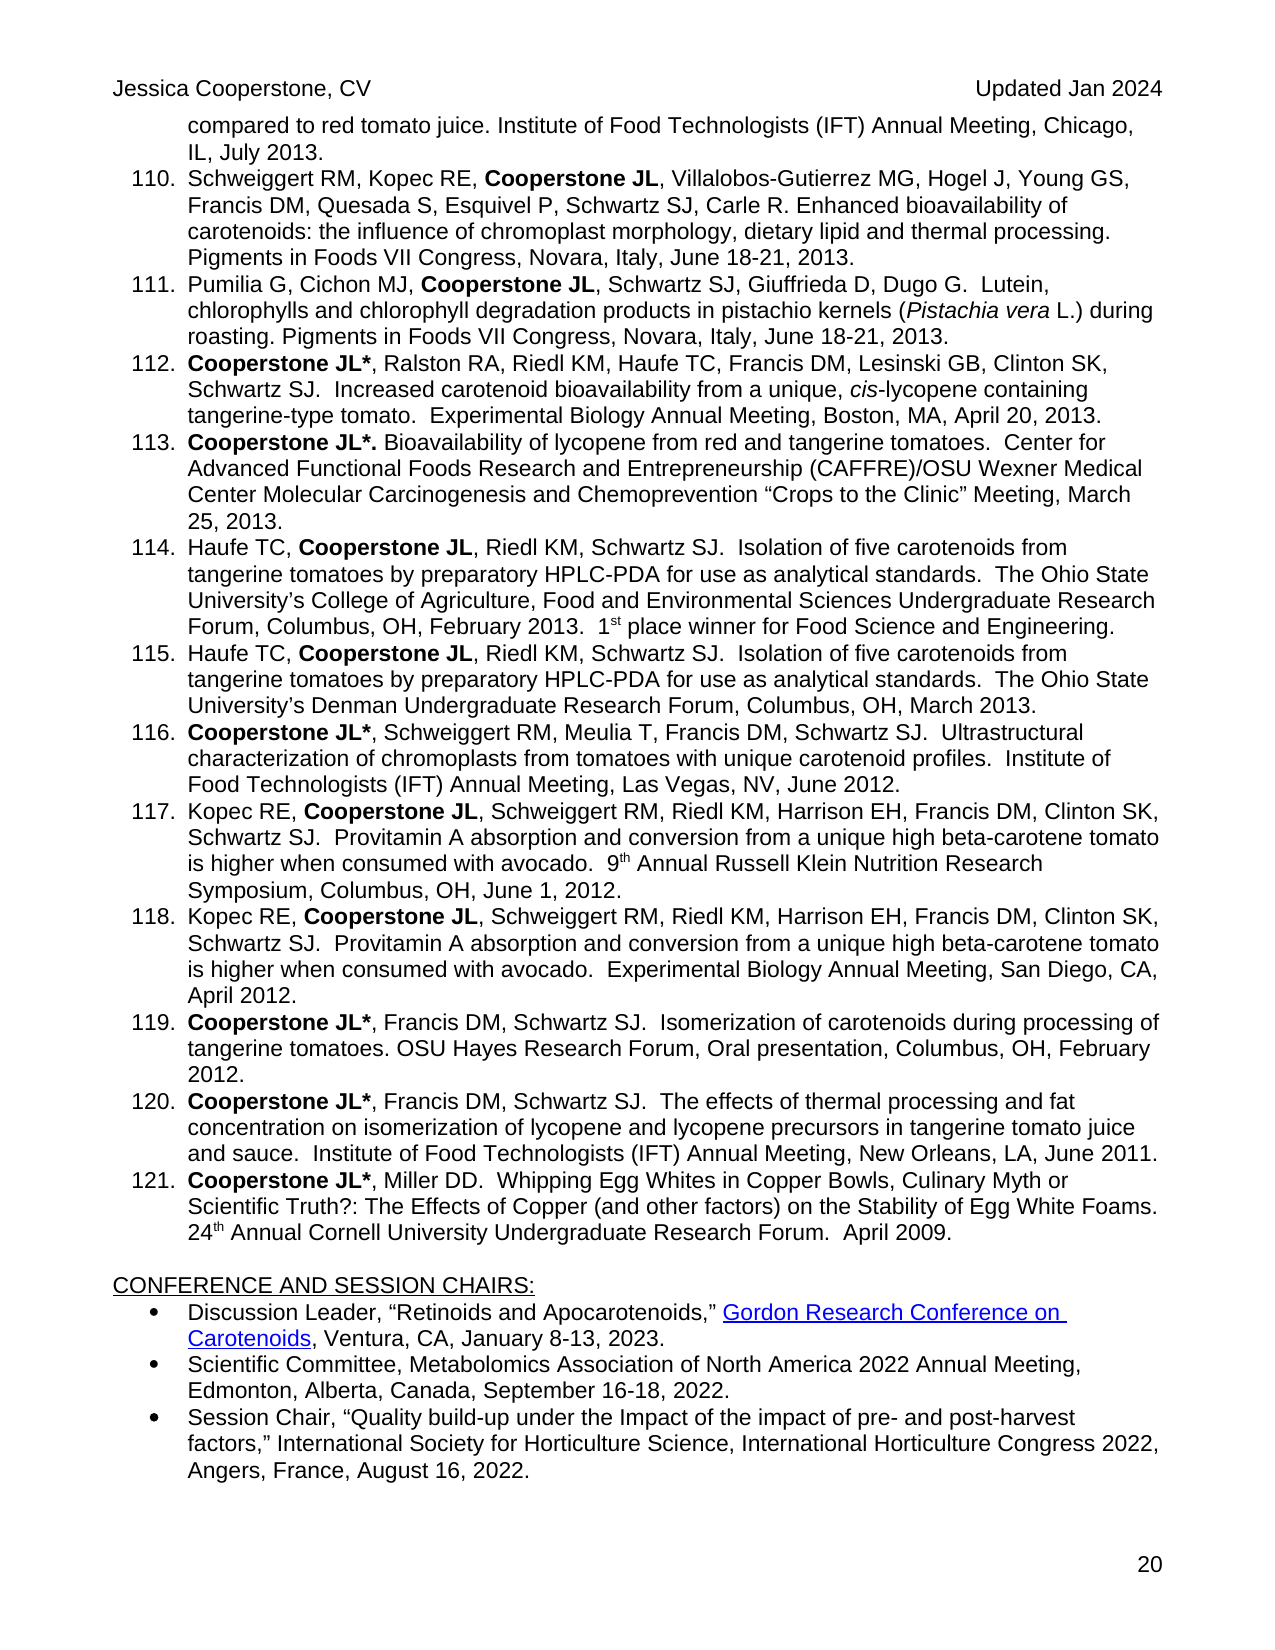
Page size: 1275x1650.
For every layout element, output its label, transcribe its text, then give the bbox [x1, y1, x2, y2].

list Schweiggert RM, Kopec RE, Cooperstone JL, Villalobos-Gutierrez MG, Hogel J, Young GS, Francis DM, Quesada S, Esquivel P, Schwartz SJ, Carle R. Enhanced bioavailability of carotenoids: the influence of chromoplast morphology, dietary lipid and thermal processing. Pigments in Foods VII Congress, Novara, Italy, June 18-21, 2013. [131, 165, 1162, 271]
list Pumilia G, Cichon MJ, Cooperstone JL, Schwartz SJ, Giuffrieda D, Dugo G. Lutein, chlorophylls and chlorophyll degradation products in pistachio kernels (Pistachia vera L.) during roasting. Pigments in Foods VII Congress, Novara, Italy, June 18-21, 2013. [131, 271, 1162, 350]
list Cooperstone JL*, Francis DM, Schwartz SJ. Isomerization of carotenoids during processing of tangerine tomatoes. OSU Hayes Research Forum, Oral presentation, Columbus, OH, February 2012. [131, 1008, 1162, 1088]
list Session Chair, “Quality build-up under the Impact of the impact of pre- and post-harvest factors,” International Society for Horticulture Science, International Horticulture Congress 2022, Angers, France, August 16, 2022. [150, 1404, 1162, 1483]
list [131, 112, 1162, 165]
list Cooperstone JL*, Schweiggert RM, Meulia T, Francis DM, Schwartz SJ. Ultrastructural characterization of chromoplasts from tomatoes with unique carotenoid profiles. Institute of Food Technologists (IFT) Annual Meeting, Las Vegas, NV, June 2012. [131, 719, 1162, 798]
list Discussion Leader, “Retinoids and Apocarotenoids,” Gordon Research Conference on Carotenoids, Ventura, CA, January 8-13, 2023. [150, 1298, 1162, 1351]
list Cooperstone JL*. Bioavailability of lycopene from red and tangerine tomatoes. Center for Advanced Functional Foods Research and Entrepreneurship (CAFFRE)/OSU Wexner Medical Center Molecular Carcinogenesis and Chemoprevention “Crops to the Clinic” Meeting, March 25, 2013. [131, 429, 1162, 534]
list Scientific Committee, Metabolomics Association of North America 2022 Annual Meeting, Edmonton, Alberta, Canada, September 16-18, 2022. [150, 1351, 1162, 1404]
list Kopec RE, Cooperstone JL, Schweiggert RM, Riedl KM, Harrison EH, Francis DM, Clinton SK, Schwartz SJ. Provitamin A absorption and conversion from a unique high beta-carotene tomato is higher when consumed with avocado. Experimental Biology Annual Meeting, San Diego, CA, April 2012. [131, 903, 1162, 1008]
list Cooperstone JL*, Francis DM, Schwartz SJ. The effects of thermal processing and fat concentration on isomerization of lycopene and lycopene precursors in tangerine tomato juice and sauce. Institute of Food Technologists (IFT) Annual Meeting, New Orleans, LA, June 2011. [131, 1088, 1162, 1167]
list Kopec RE, Cooperstone JL, Schweiggert RM, Riedl KM, Harrison EH, Francis DM, Clinton SK, Schwartz SJ. Provitamin A absorption and conversion from a unique high beta-carotene tomato is higher when consumed with avocado. 9th Annual Russell Klein Nutrition Research Symposium, Columbus, OH, June 1, 2012. [131, 798, 1162, 903]
text CONFERENCE AND SESSION CHAIRS: [112, 1272, 1162, 1298]
list Cooperstone JL*, Miller DD. Whipping Egg Whites in Copper Bowls, Culinary Myth or Scientific Truth?: The Effects of Copper (and other factors) on the Stability of Egg White Foams. 24th Annual Cornell University Undergraduate Research Forum. April 2009. [131, 1167, 1162, 1246]
list Cooperstone JL*, Ralston RA, Riedl KM, Haufe TC, Francis DM, Lesinski GB, Clinton SK, Schwartz SJ. Increased carotenoid bioavailability from a unique, cis-lycopene containing tangerine-type tomato. Experimental Biology Annual Meeting, Boston, MA, April 20, 2013. [131, 350, 1162, 429]
list Haufe TC, Cooperstone JL, Riedl KM, Schwartz SJ. Isolation of five carotenoids from tangerine tomatoes by preparatory HPLC-PDA for use as analytical standards. The Ohio State University’s College of Agriculture, Food and Environmental Sciences Undergraduate Research Forum, Columbus, OH, February 2013. 1st place winner for Food Science and Engineering. [131, 534, 1162, 639]
list Haufe TC, Cooperstone JL, Riedl KM, Schwartz SJ. Isolation of five carotenoids from tangerine tomatoes by preparatory HPLC-PDA for use as analytical standards. The Ohio State University’s Denman Undergraduate Research Forum, Columbus, OH, March 2013. [131, 639, 1162, 719]
